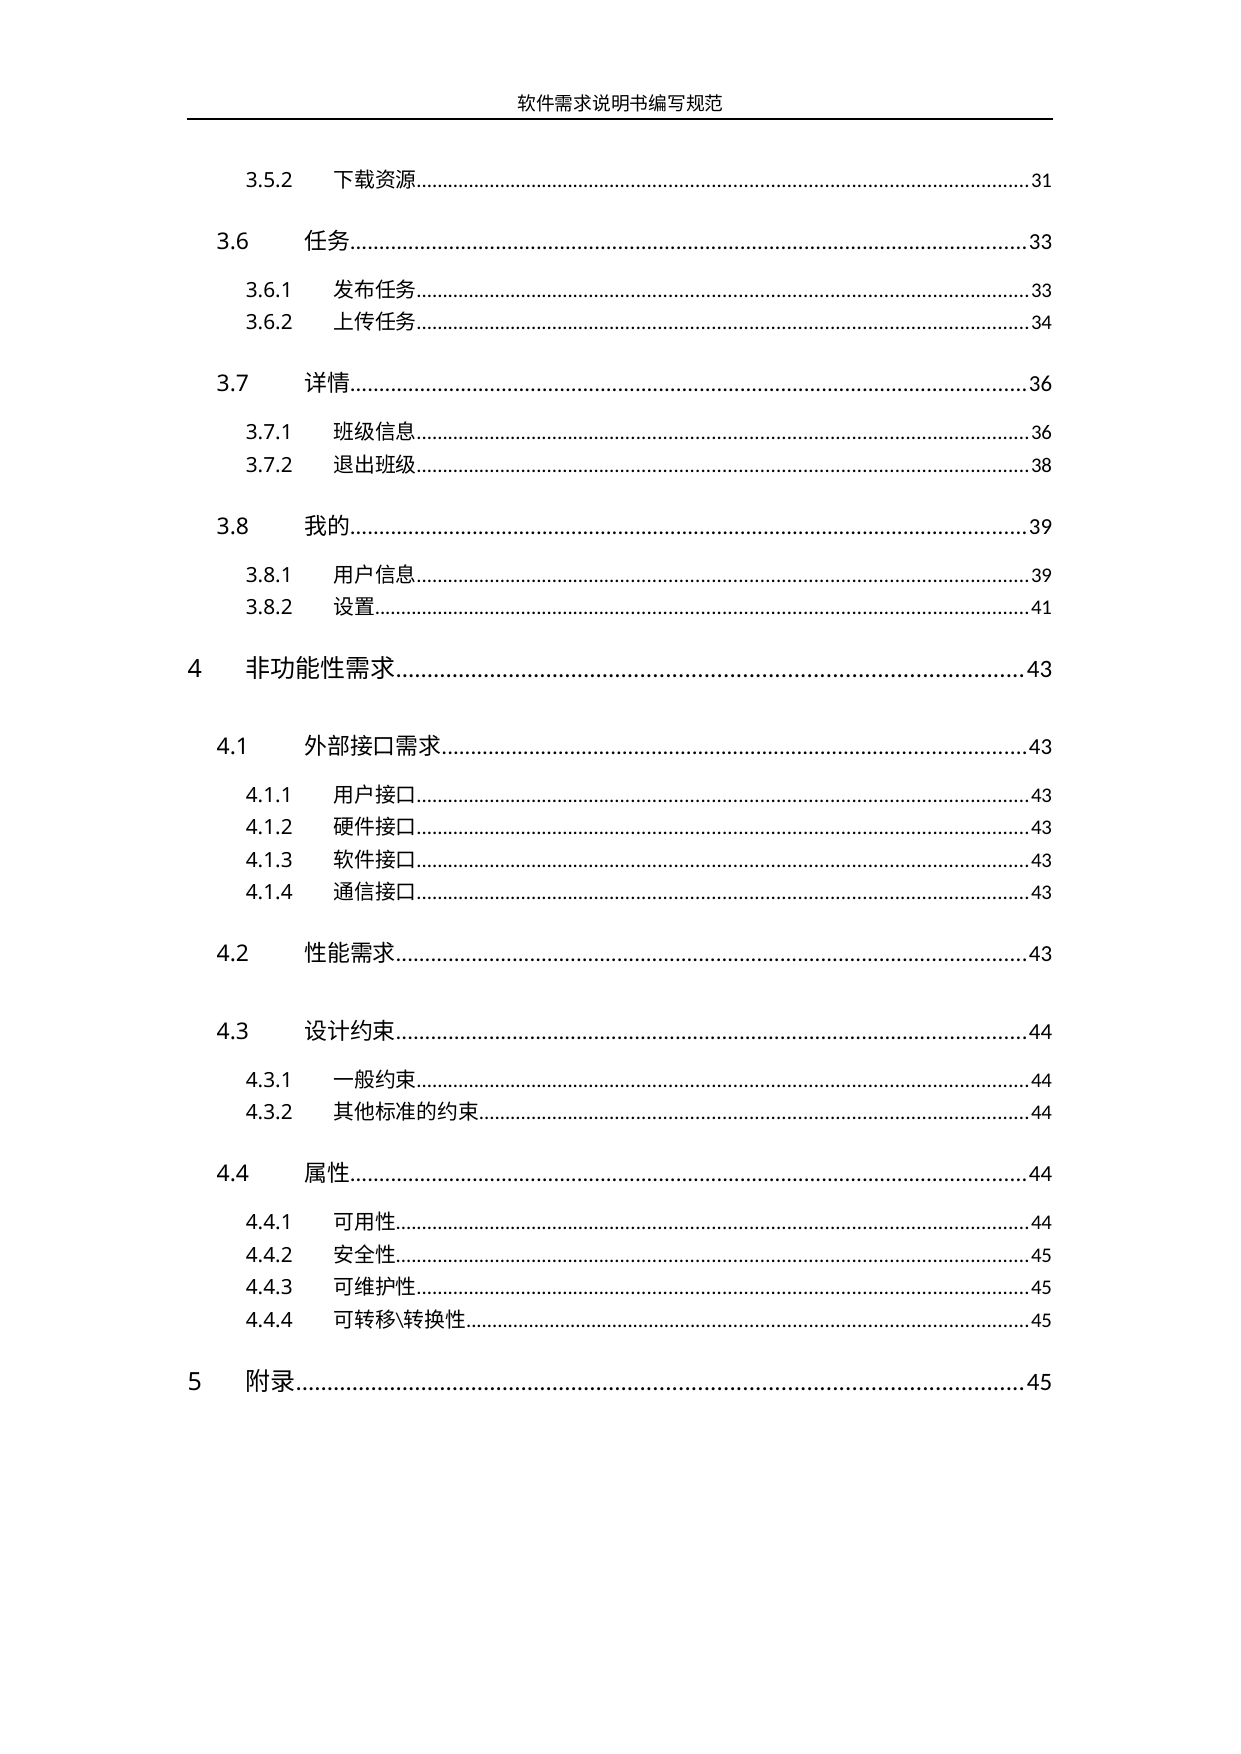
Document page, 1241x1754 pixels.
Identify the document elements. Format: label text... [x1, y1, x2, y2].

text 4.1.1 用户接口 43 [246, 777, 1053, 809]
text 4.3.1 一般约束 44 [246, 1062, 1053, 1094]
text 3.5.2 下载资源 31 [246, 162, 1053, 194]
text 4.3 设计约束 44 [216, 997, 1053, 1062]
text 4.4.1 可用性 44 [246, 1204, 1053, 1237]
text 3.8 我的 39 [216, 492, 1053, 557]
text 4 非功能性需求 43 [187, 634, 1053, 699]
text 4.4.4 可转移\转换性 45 [246, 1302, 1053, 1334]
text 5 附录 45 [187, 1347, 1053, 1412]
text 4.3.2 其他标准的约束 44 [246, 1094, 1053, 1127]
text 3.7.2 退出班级 38 [246, 447, 1053, 479]
text 3.7.1 班级信息 36 [246, 414, 1053, 447]
text 4.1.3 软件接口 43 [246, 842, 1053, 874]
text 3.6.1 发布任务 33 [246, 272, 1053, 304]
text 4.4.3 可维护性 45 [246, 1269, 1053, 1302]
text 4.4.2 安全性 45 [246, 1237, 1053, 1269]
text 3.8.2 设置 41 [246, 589, 1053, 622]
text 4.4 属性 44 [216, 1139, 1053, 1204]
text 4.1.2 硬件接口 43 [246, 809, 1053, 842]
text 4.1.4 通信接口 43 [246, 874, 1053, 907]
text 3.7 详情 36 [216, 349, 1053, 414]
text 3.6.2 上传任务 34 [246, 304, 1053, 337]
text 4.1 外部接口需求 43 [216, 712, 1053, 777]
text 3.6 任务 33 [216, 207, 1053, 272]
text 3.8.1 用户信息 39 [246, 557, 1053, 589]
text 4.2 性能需求 43 [216, 919, 1053, 984]
